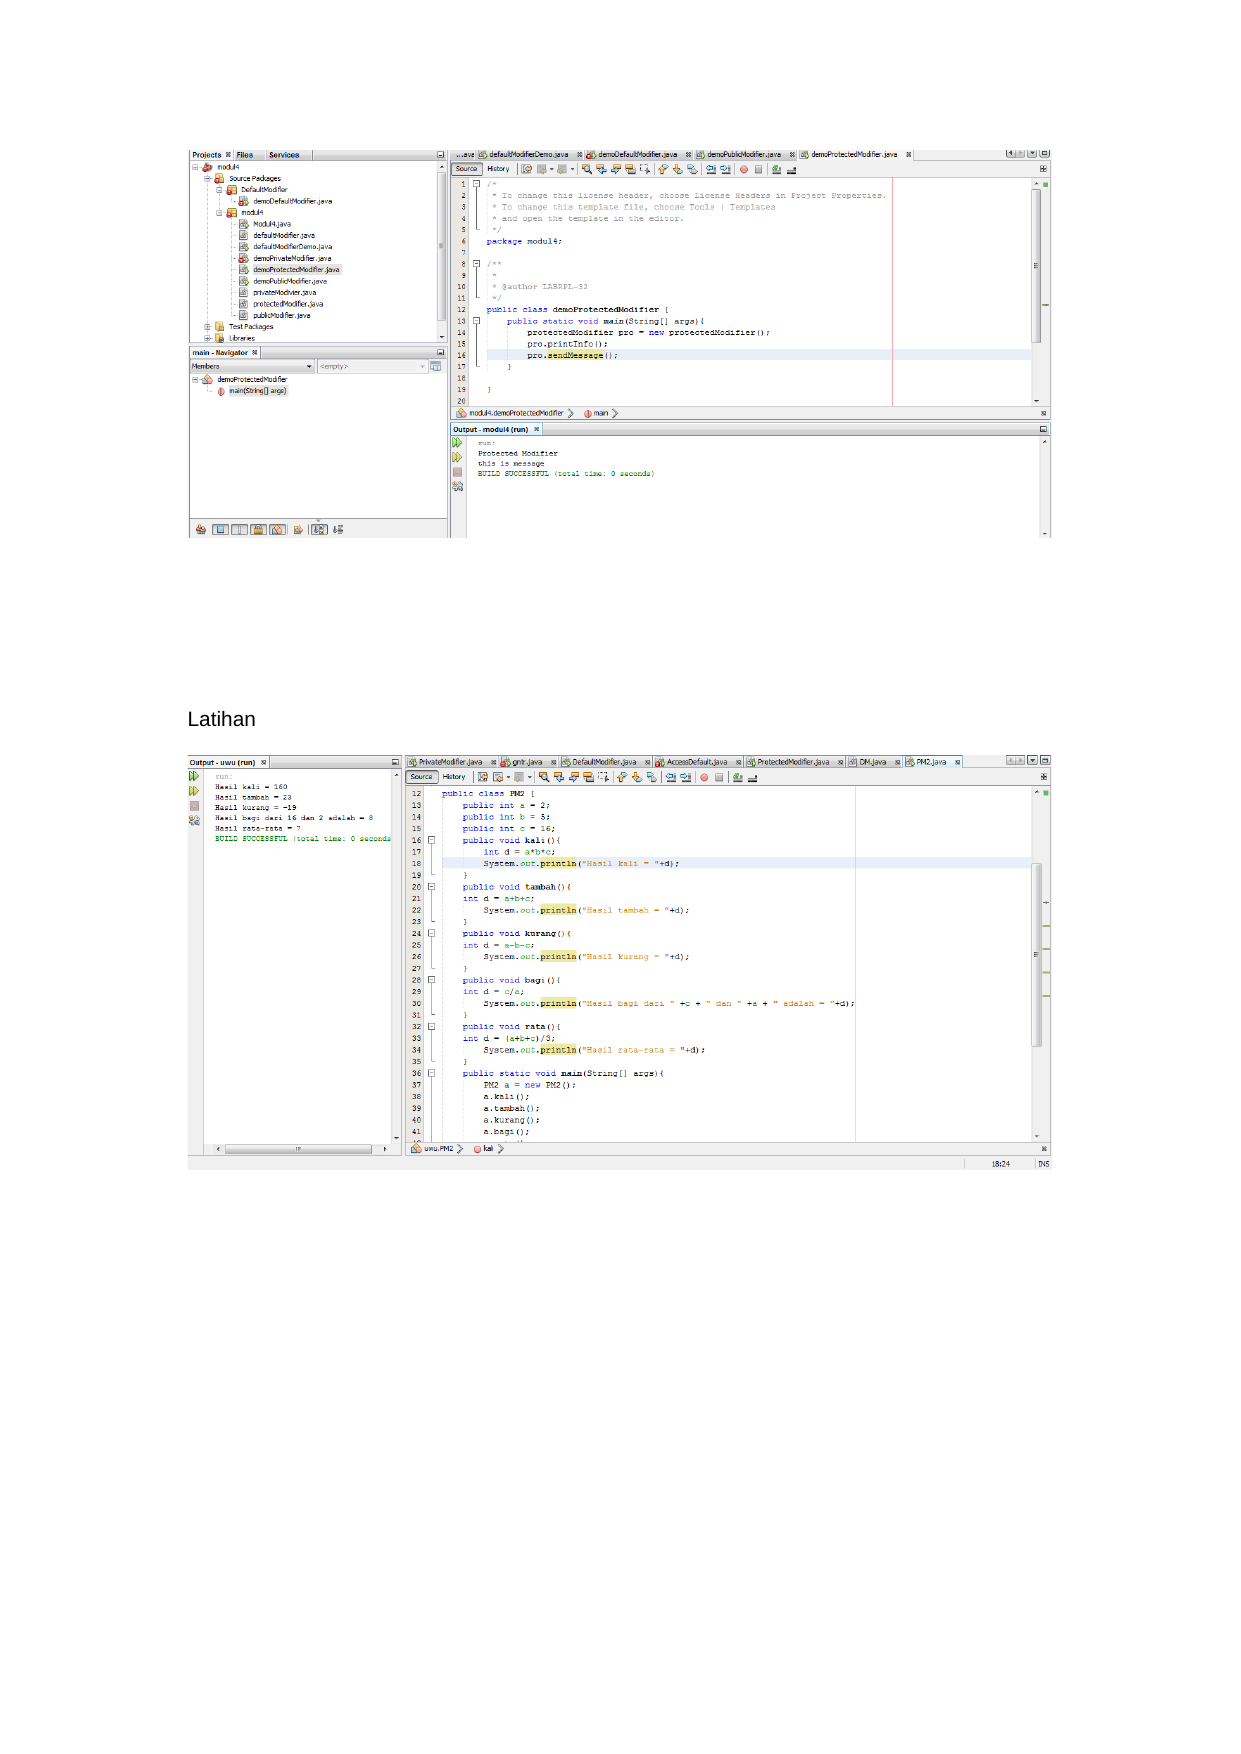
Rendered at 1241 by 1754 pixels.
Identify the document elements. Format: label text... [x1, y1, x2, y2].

picture [187, 150, 1052, 538]
text Latihan [187, 707, 1053, 731]
picture [187, 755, 1052, 1170]
